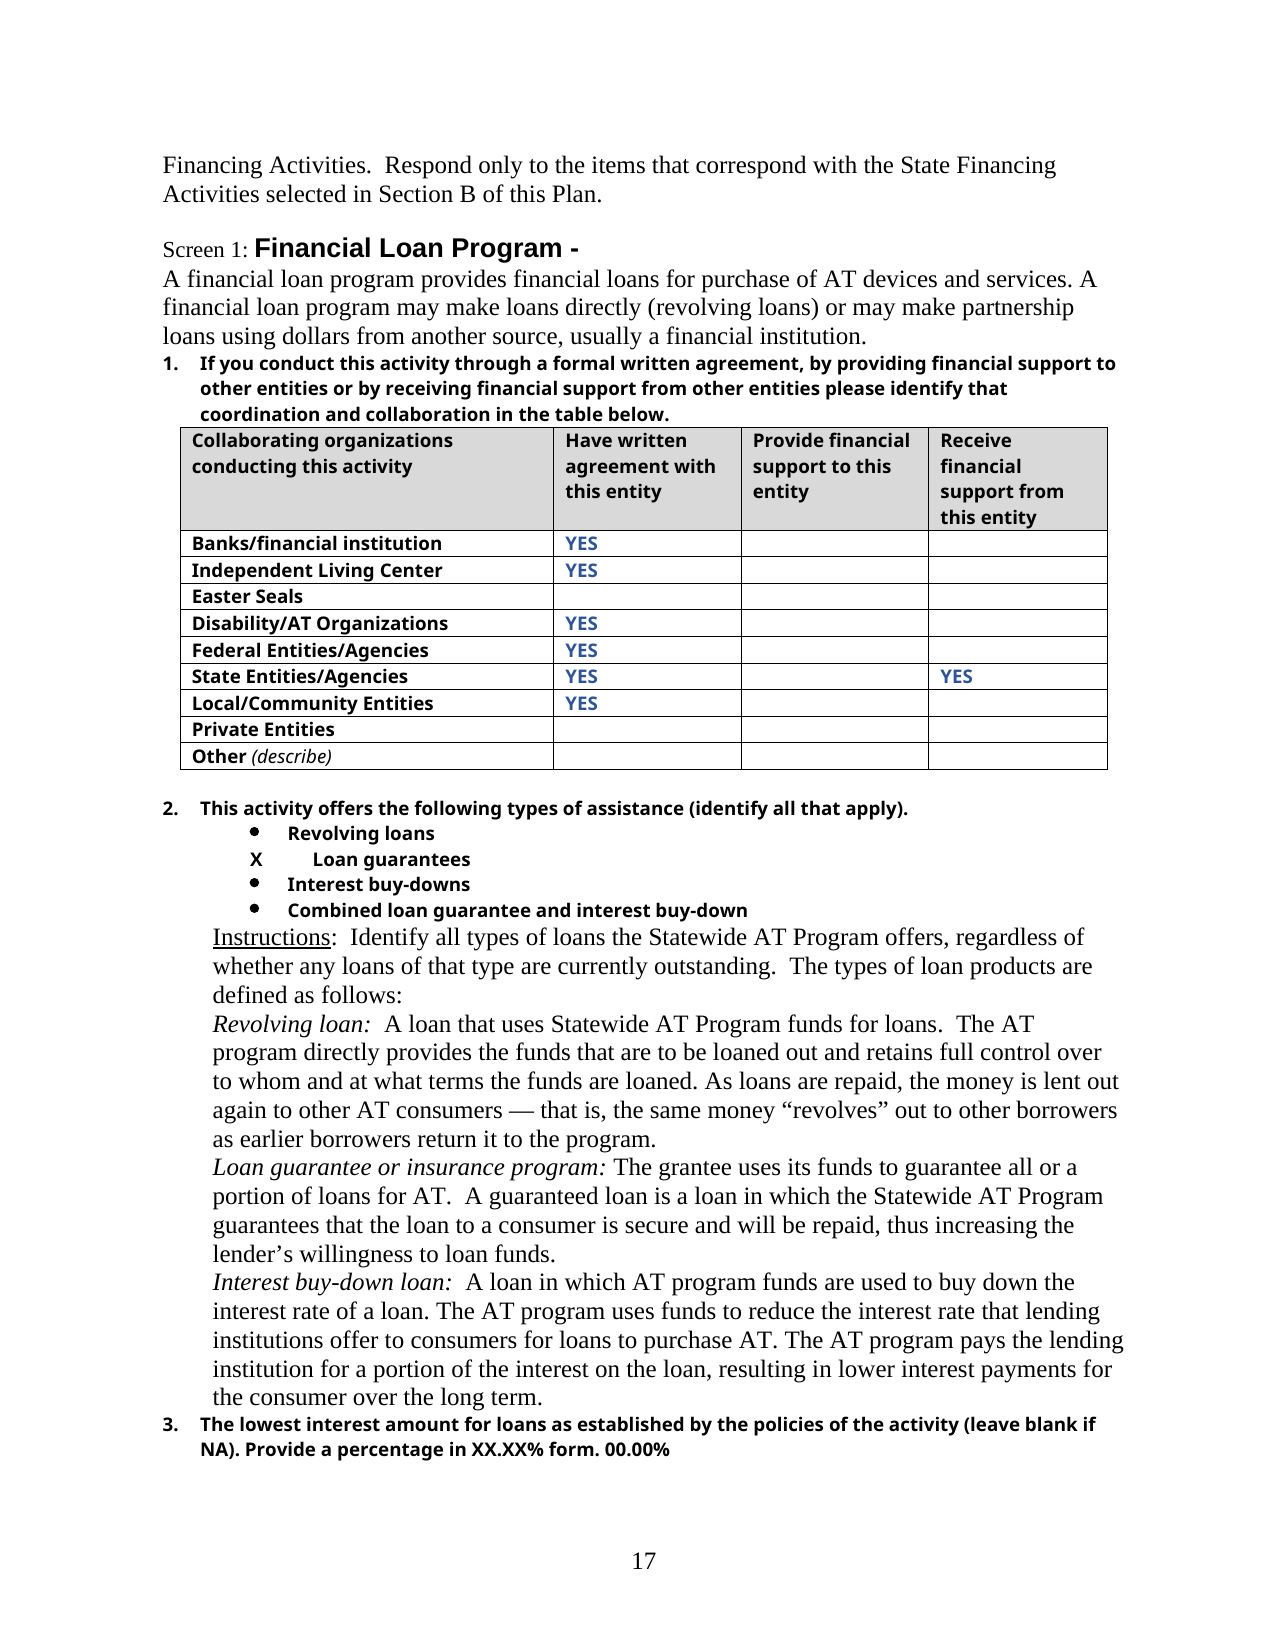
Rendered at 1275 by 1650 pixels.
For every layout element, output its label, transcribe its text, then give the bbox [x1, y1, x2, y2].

table_cell [742, 531, 928, 556]
table_cell Other (describe) [181, 743, 553, 769]
table_cell [742, 637, 928, 662]
table_cell [929, 743, 1107, 769]
table_cell YES [554, 610, 741, 636]
table_cell [742, 557, 928, 583]
text Interest buy-down loan: A loan in which AT program funds are used to buy down the interest rate of a loan. The AT program uses funds to reduce the interest rate that lending institutions offer to consumers for loans to purchase AT. The AT program pays the lending institution for a portion of the interest on the loan, resulting in lower interest payments for the consumer over the long term. [212, 1267, 1125, 1411]
table_cell [554, 584, 741, 609]
text Loan guarantee or insurance program: The grantee uses its funds to guarantee all or a portion of loans for AT. A guaranteed loan is a loan in which the Statewide AT Program guarantees that the loan to a consumer is secure and will be repaid, thus increasing the lender’s willingness to loan funds. [212, 1152, 1125, 1267]
table_cell Local/Community Entities [181, 690, 553, 716]
table_cell [742, 584, 928, 609]
list Revolving loans [250, 820, 1125, 846]
table_cell Private Entities [181, 717, 553, 742]
table_cell Federal Entities/Agencies [181, 637, 553, 662]
table_cell YES [554, 531, 741, 556]
table_cell [929, 637, 1107, 662]
table_cell State Entities/Agencies [181, 664, 553, 689]
table_cell [554, 717, 741, 742]
table_cell YES [554, 664, 741, 689]
table_cell YES [554, 557, 741, 583]
list The lowest interest amount for loans as established by the policies of the activity (leave blank if NA). Provide a percentage in XX.XX% form. 00.00% [162, 1411, 1125, 1462]
list This activity offers the following types of assistance (identify all that apply). [162, 795, 1125, 820]
table_header Provide financial support to this entity [742, 428, 928, 530]
table_cell [929, 584, 1107, 609]
table_cell Disability/AT Organizations [181, 610, 553, 636]
text X Loan guarantees [250, 846, 1125, 871]
table_cell YES [554, 690, 741, 716]
table_cell YES [929, 664, 1107, 689]
table_cell [554, 743, 741, 769]
table_cell [929, 610, 1107, 636]
table_cell [742, 690, 928, 716]
table_cell [742, 717, 928, 742]
table_cell Easter Seals [181, 584, 553, 609]
table_cell [742, 743, 928, 769]
table_cell [742, 664, 928, 689]
table_cell [929, 531, 1107, 556]
table_cell [742, 610, 928, 636]
list If you conduct this activity through a formal written agreement, by providing financial support to other entities or by receiving financial support from other entities please identify that coordination and collaboration in the table below. [162, 350, 1125, 427]
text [162, 150, 1125, 207]
table_cell Independent Living Center [181, 557, 553, 583]
table_cell [929, 690, 1107, 716]
text Revolving loan: A loan that uses Statewide AT Program funds for loans. The AT program directly provides the funds that are to be loaned out and retains full control over to whom and at what terms the funds are loaned. As loans are repaid, the money is lent out again to other AT consumers — that is, the same money “revolves” out to other borrowers as earlier borrowers return it to the program. [212, 1009, 1125, 1152]
table_header Receive financial support from this entity [929, 428, 1107, 530]
table_header Have written agreement with this entity [554, 428, 741, 530]
table_header Collaborating organizations conducting this activity [181, 428, 553, 530]
list Combined loan guarantee and interest buy-down [250, 897, 1125, 922]
table_cell Banks/financial institution [181, 531, 553, 556]
text Instructions: Identify all types of loans the Statewide AT Program offers, regardless of whether any loans of that type are currently outstanding. The types of loan products are defined as follows: [212, 922, 1125, 1009]
table_cell [929, 557, 1107, 583]
subtitle Financial Loan Program - [162, 232, 1125, 264]
list Interest buy-downs [250, 871, 1125, 897]
table_cell [929, 717, 1107, 742]
text A financial loan program provides financial loans for purchase of AT devices and services. A financial loan program may make loans directly (revolving loans) or may make partnership loans using dollars from another source, usually a financial institution. [162, 264, 1125, 350]
table_cell YES [554, 637, 741, 662]
